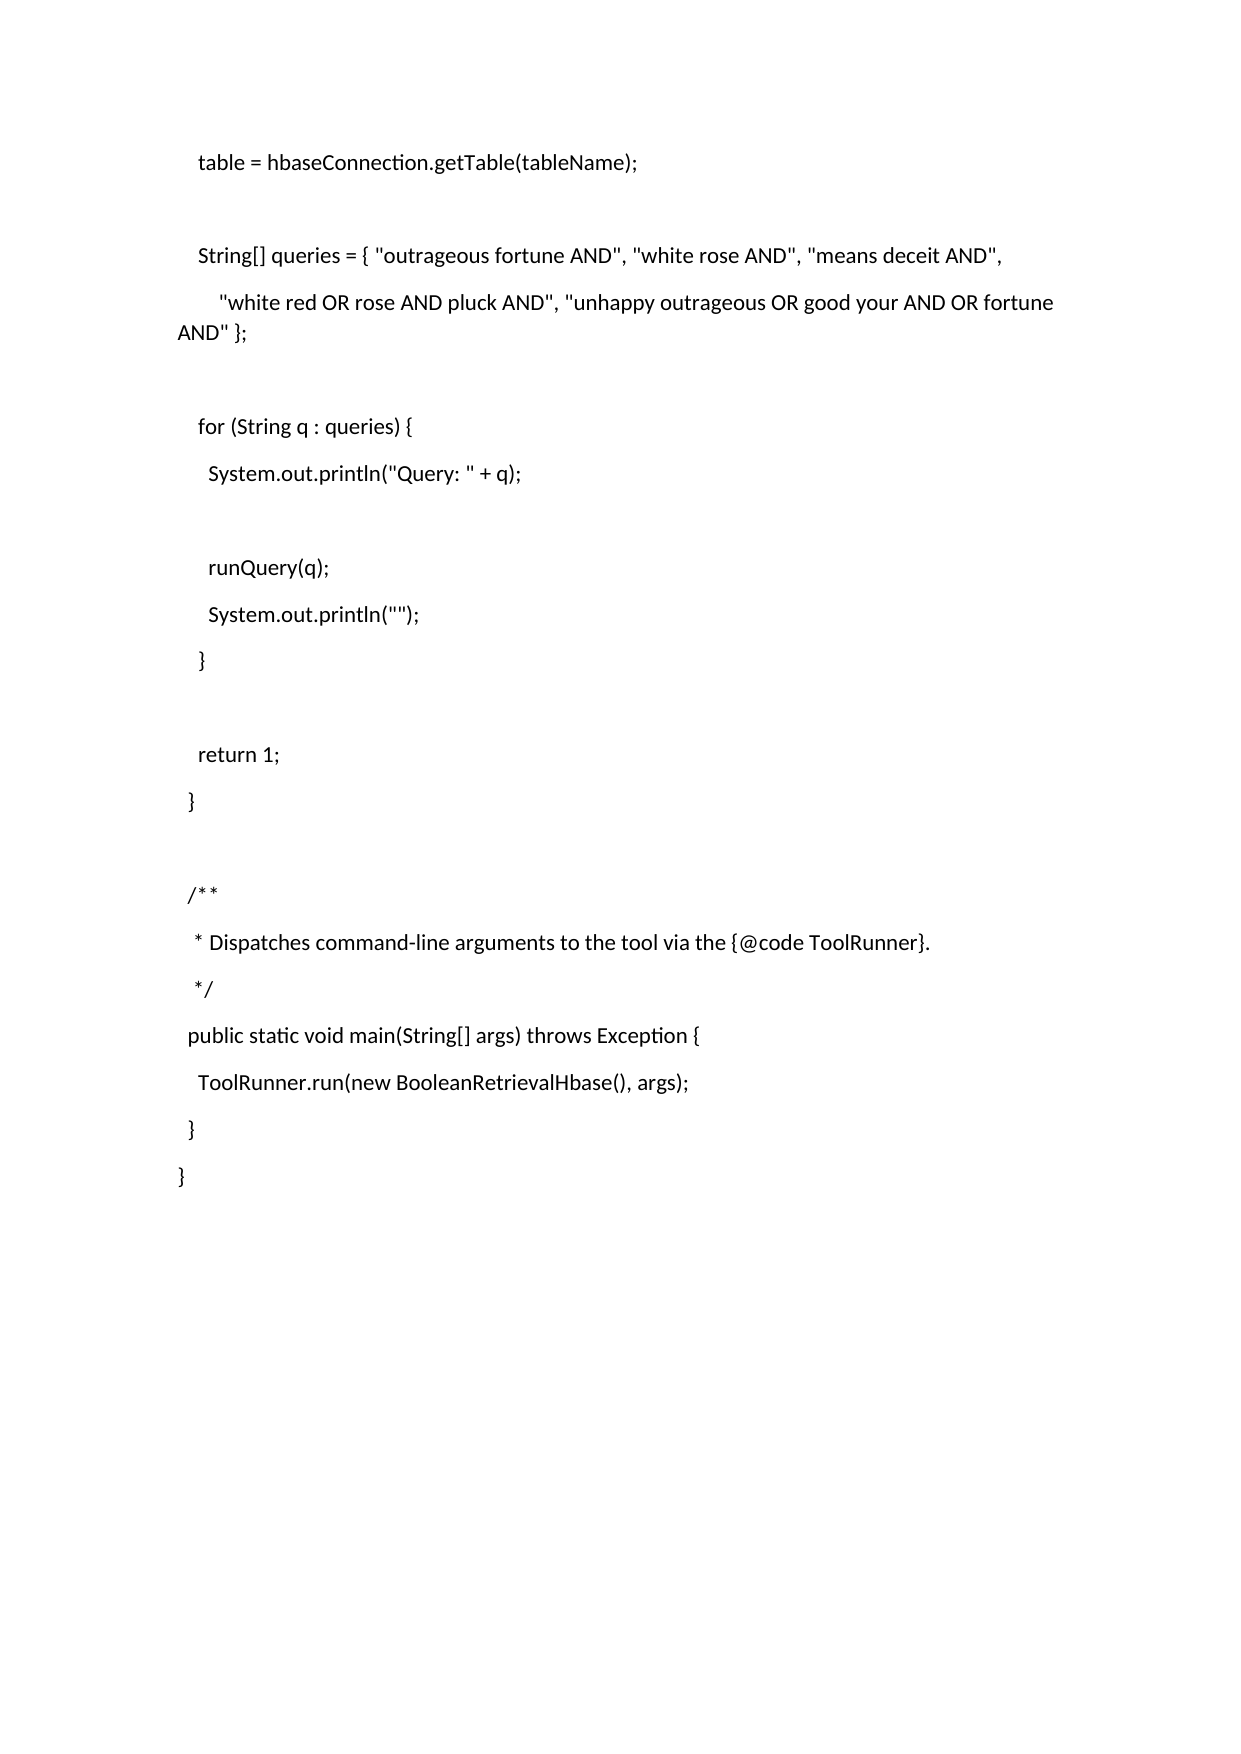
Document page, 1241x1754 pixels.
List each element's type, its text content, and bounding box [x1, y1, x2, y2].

text } [177, 647, 1063, 674]
text */ [177, 975, 1063, 1003]
text } [177, 1162, 1063, 1190]
text * Dispatches command-line arguments to the tool via the {@code ToolRunner}. [177, 928, 1063, 956]
text } [177, 787, 1063, 815]
text String[] queries = { "outrageous fortune AND", "white rose AND", "means deceit AND", [177, 241, 1063, 269]
text /** [177, 881, 1063, 909]
text for (String q : queries) { [177, 412, 1063, 440]
text public static void main(String[] args) throws Exception { [177, 1022, 1063, 1049]
text runQuery(q); [177, 553, 1063, 581]
text System.out.println(""); [177, 600, 1063, 628]
text table = hbaseConnection.getTable(tableName); [177, 148, 1063, 176]
text return 1; [177, 740, 1063, 768]
text "white red OR rose AND pluck AND", "unhappy outrageous OR good your AND OR fortune AND" }; [177, 288, 1063, 346]
text ToolRunner.run(new BooleanRetrievalHbase(), args); [177, 1068, 1063, 1096]
text System.out.println("Query: " + q); [177, 459, 1063, 487]
text } [177, 1115, 1063, 1143]
